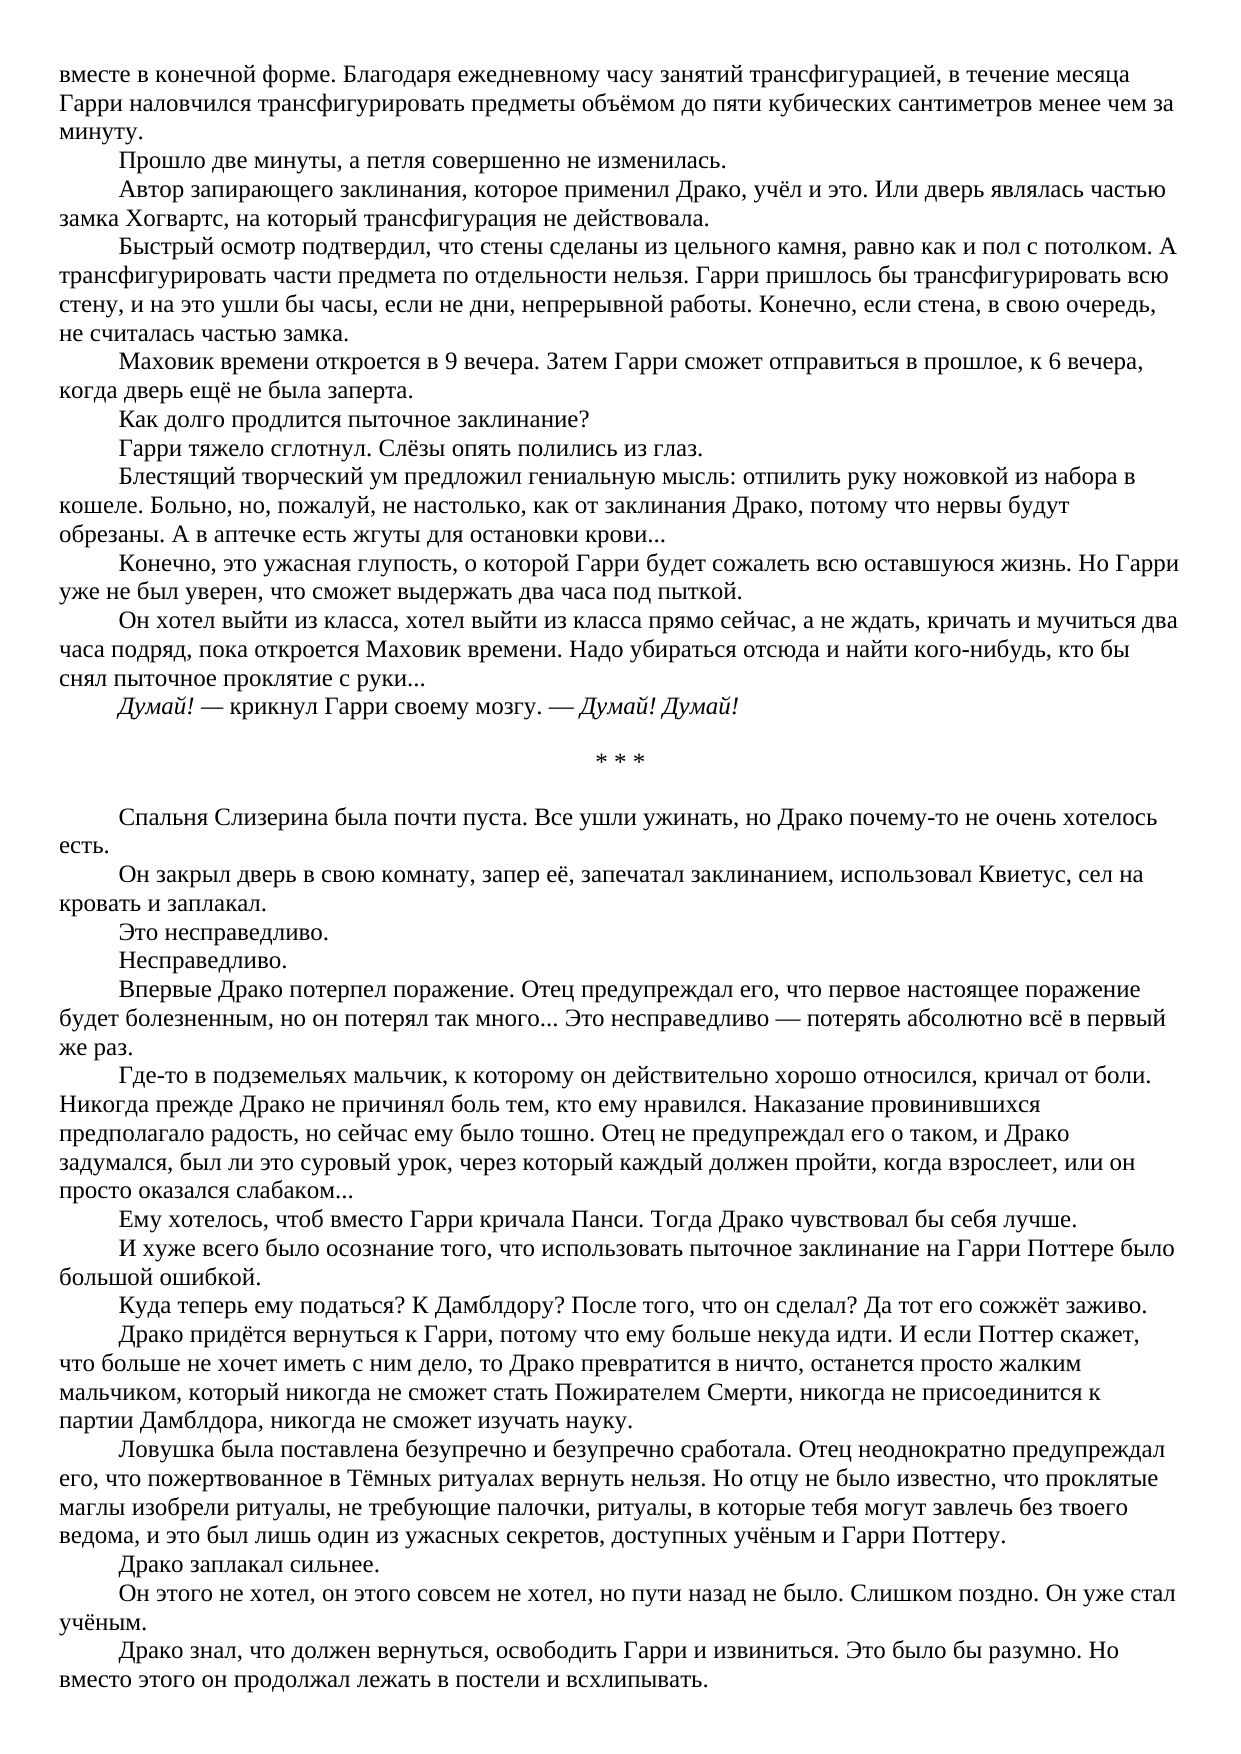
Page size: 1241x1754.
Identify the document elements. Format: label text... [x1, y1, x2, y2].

text Где-то в подземельях мальчик, к которому он действительно хорошо относился, кричал от боли. Никогда прежде Драко не причинял боль тем, кто ему нравился. Наказание провинившихся предполагало радость, но сейчас ему было тошно. Отец не предупреждал его о таком, и Драко задумался, был ли это суровый урок, через который каждый должен пройти, когда взрослеет, или он просто оказался слабаком... [59, 1060, 1181, 1204]
text Он закрыл дверь в свою комнату, запер её, запечатал заклинанием, использовал Квиетус, сел на кровать и заплакал. [59, 859, 1181, 917]
text Впервые Драко потерпел поражение. Отец предупреждал его, что первое настоящее поражение будет болезненным, но он потерял так много... Это несправедливо — потерять абсолютно всё в первый же раз. [59, 974, 1181, 1060]
text Спальня Слизерина была почти пуста. Все ушли ужинать, но Драко почему-то не очень хотелось есть. [59, 802, 1181, 859]
text Думай! — крикнул Гарри своему мозгу. — Думай! Думай! [59, 691, 1181, 720]
text Драко знал, что должен вернуться, освободить Гарри и извиниться. Это было бы разумно. Но вместо этого он продолжал лежать в постели и всхлипывать. [59, 1635, 1181, 1693]
text * * * [59, 747, 1181, 775]
text Автор запирающего заклинания, которое применил Драко, учёл и это. Или дверь являлась частью замка Хогвартс, на который трансфигурация не действовала. [59, 174, 1181, 231]
text Куда теперь ему податься? К Дамблдору? После того, что он сделал? Да тот его сожжёт заживо. [59, 1290, 1181, 1319]
text Несправедливо. [59, 945, 1181, 974]
text Как долго продлится пыточное заклинание? [59, 404, 1181, 433]
text Маховик времени откроется в 9 вечера. Затем Гарри сможет отправиться в прошлое, к 6 вечера, когда дверь ещё не была заперта. [59, 346, 1181, 404]
text Прошло две минуты, а петля совершенно не изменилась. [59, 145, 1181, 174]
text Гарри тяжело сглотнул. Слёзы опять полились из глаз. [59, 433, 1181, 461]
text Драко заплакал сильнее. [59, 1549, 1181, 1578]
text Он хотел выйти из класса, хотел выйти из класса прямо сейчас, а не ждать, кричать и мучиться два часа подряд, пока откроется Маховик времени. Надо убираться отсюда и найти кого-нибудь, кто бы снял пыточное проклятие с руки... [59, 605, 1181, 691]
text Драко придётся вернуться к Гарри, потому что ему больше некуда идти. И если Поттер скажет, что больше не хочет иметь с ним дело, то Драко превратится в ничто, останется просто жалким мальчиком, который никогда не сможет стать Пожирателем Смерти, никогда не присоединится к партии Дамблдора, никогда не сможет изучать науку. [59, 1319, 1181, 1434]
text Быстрый осмотр подтвердил, что стены сделаны из цельного камня, равно как и пол с потолком. А трансфигурировать части предмета по отдельности нельзя. Гарри пришлось бы трансфигурировать всю стену, и на это ушли бы часы, если не дни, непрерывной работы. Конечно, если стена, в свою очередь, не считалась частью замка. [59, 231, 1181, 346]
text Конечно, это ужасная глупость, о которой Гарри будет сожалеть всю оставшуюся жизнь. Но Гарри уже не был уверен, что сможет выдержать два часа под пыткой. [59, 548, 1181, 605]
text Это несправедливо. [59, 917, 1181, 945]
text Ловушка была поставлена безупречно и безупречно сработала. Отец неоднократно предупреждал его, что пожертвованное в Тёмных ритуалах вернуть нельзя. Но отцу не было известно, что проклятые маглы изобрели ритуалы, не требующие палочки, ритуалы, в которые тебя могут завлечь без твоего ведома, и это был лишь один из ужасных секретов, доступных учёным и Гарри Поттеру. [59, 1434, 1181, 1549]
text Ему хотелось, чтоб вместо Гарри кричала Панси. Тогда Драко чувствовал бы себя лучше. [59, 1204, 1181, 1233]
text Блестящий творческий ум предложил гениальную мысль: отпилить руку ножовкой из набора в кошеле. Больно, но, пожалуй, не настолько, как от заклинания Драко, потому что нервы будут обрезаны. А в аптечке есть жгуты для остановки крови... [59, 461, 1181, 548]
text Он этого не хотел, он этого совсем не хотел, но пути назад не было. Слишком поздно. Он уже стал учёным. [59, 1578, 1181, 1635]
text И хуже всего было осознание того, что использовать пыточное заклинание на Гарри Поттере было большой ошибкой. [59, 1233, 1181, 1290]
